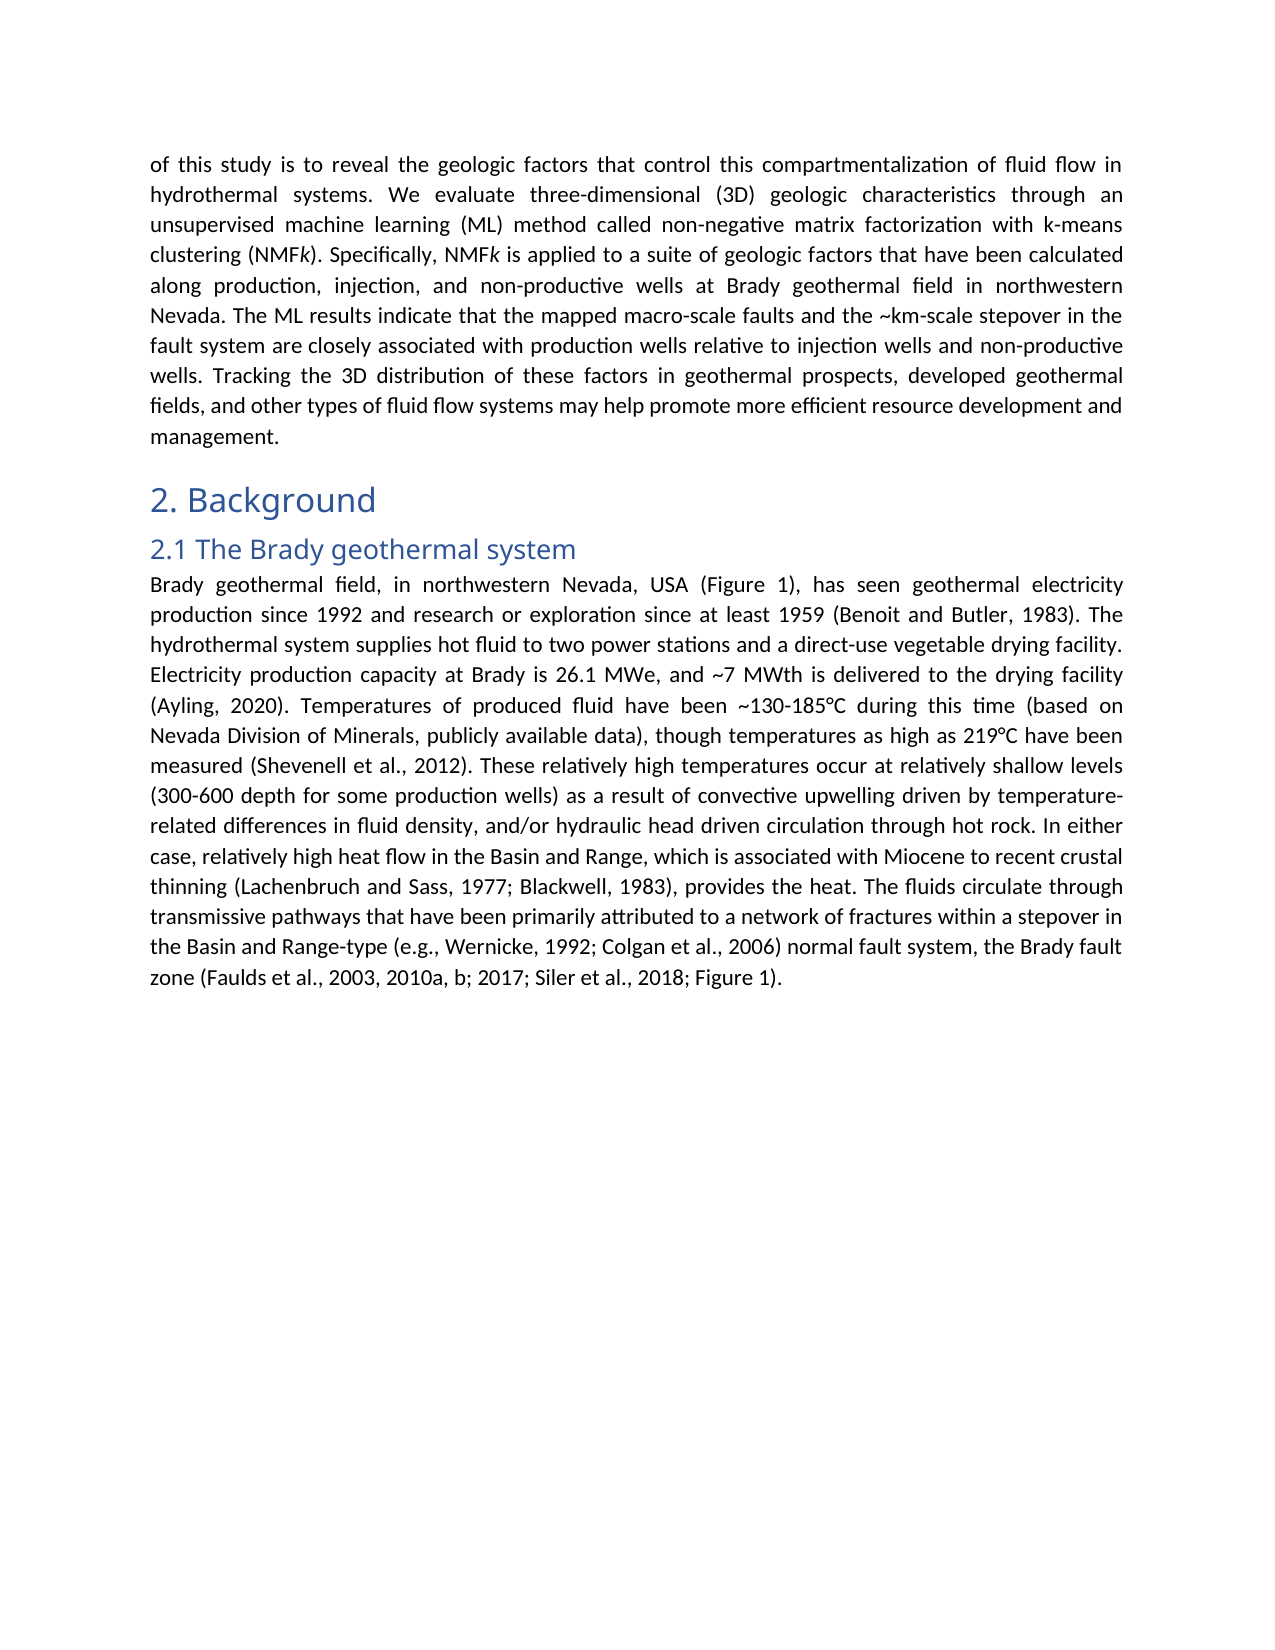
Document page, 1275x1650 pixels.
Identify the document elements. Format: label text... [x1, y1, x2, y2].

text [150, 150, 1125, 450]
text Brady geothermal field, in northwestern Nevada, USA (Figure 1), has seen geothermal electricity production since 1992 and research or exploration since at least 1959 (Benoit and Butler, 1983). The hydrothermal system supplies hot fluid to two power stations and a direct-use vegetable drying facility. Electricity production capacity at Brady is 26.1 MWe, and ~7 MWth is delivered to the drying facility (Ayling, 2020). Temperatures of produced fluid have been ~130-185°C during this time (based on Nevada Division of Minerals, publicly available data), though temperatures as high as 219°C have been measured (Shevenell et al., 2012). These relatively high temperatures occur at relatively shallow levels (300-600 depth for some production wells) as a result of convective upwelling driven by temperature-related differences in fluid density, and/or hydraulic head driven circulation through hot rock. In either case, relatively high heat flow in the Basin and Range, which is associated with Miocene to recent crustal thinning (Lachenbruch and Sass, 1977; Blackwell, 1983), provides the heat. The fluids circulate through transmissive pathways that have been primarily attributed to a network of fractures within a stepover in the Basin and Range-type (e.g., Wernicke, 1992; Colgan et al., 2006) normal fault system, the Brady fault zone (Faulds et al., 2003, 2010a, b; 2017; Siler et al., 2018; Figure 1). [150, 570, 1125, 991]
subtitle 2.1 The Brady geothermal system [150, 530, 1125, 567]
subtitle 2. Background [150, 477, 1125, 522]
